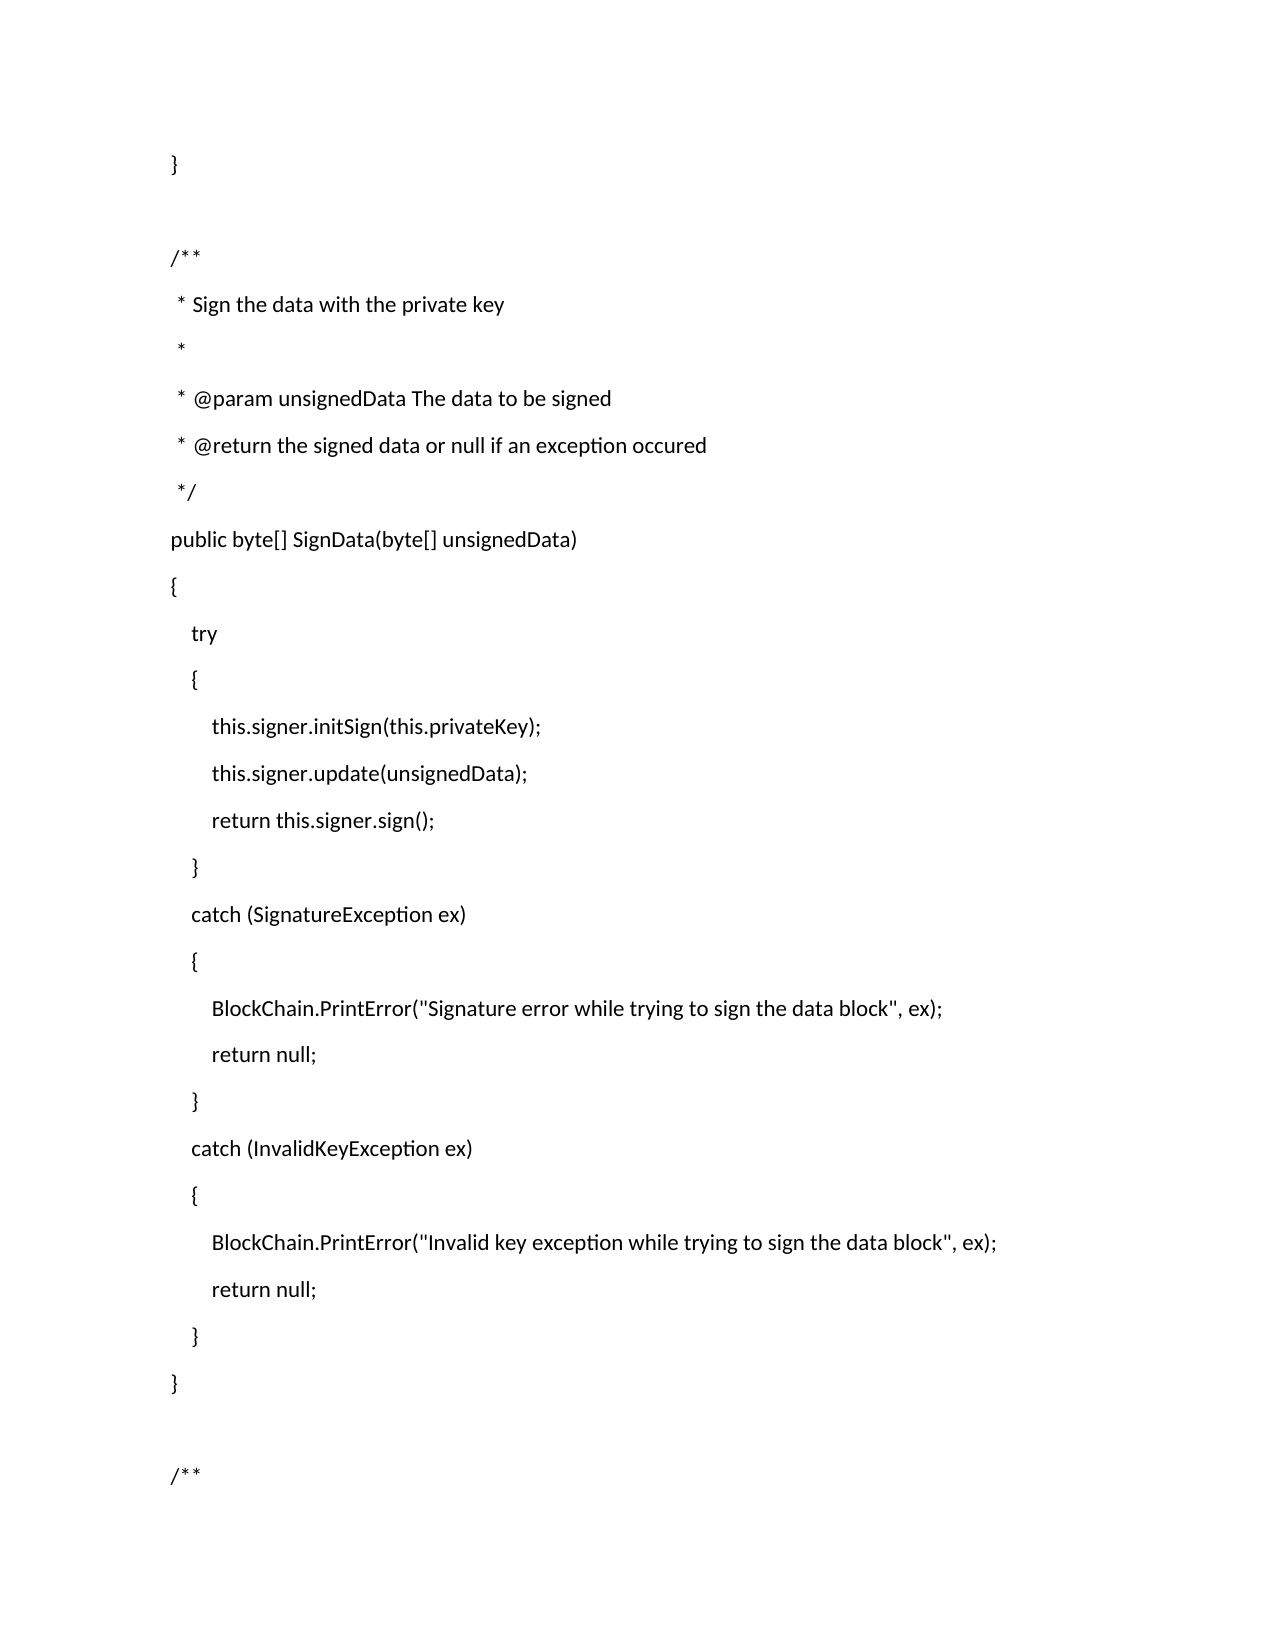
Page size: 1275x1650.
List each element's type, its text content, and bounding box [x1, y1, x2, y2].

text } [150, 1369, 1125, 1397]
text * [150, 337, 1125, 366]
text return null; [150, 1041, 1125, 1069]
text } [150, 1322, 1125, 1350]
text public byte[] SignData(byte[] unsignedData) [150, 525, 1125, 553]
text catch (SignatureException ex) [150, 900, 1125, 928]
text */ [150, 478, 1125, 506]
text * Sign the data with the private key [150, 291, 1125, 319]
text } [150, 150, 1125, 178]
text } [150, 853, 1125, 881]
text /** [150, 1462, 1125, 1491]
text this.signer.initSign(this.privateKey); [150, 712, 1125, 741]
text try [150, 619, 1125, 647]
text { [150, 666, 1125, 694]
text } [150, 1087, 1125, 1116]
text * @return the signed data or null if an exception occured [150, 431, 1125, 459]
text BlockChain.PrintError("Invalid key exception while trying to sign the data block", ex); [150, 1228, 1125, 1256]
text catch (InvalidKeyException ex) [150, 1134, 1125, 1162]
text return null; [150, 1275, 1125, 1303]
text BlockChain.PrintError("Signature error while trying to sign the data block", ex); [150, 994, 1125, 1022]
text /** [150, 244, 1125, 272]
text return this.signer.sign(); [150, 806, 1125, 834]
text * @param unsignedData The data to be signed [150, 384, 1125, 412]
text { [150, 1181, 1125, 1209]
text { [150, 572, 1125, 600]
text { [150, 947, 1125, 975]
text this.signer.update(unsignedData); [150, 759, 1125, 787]
